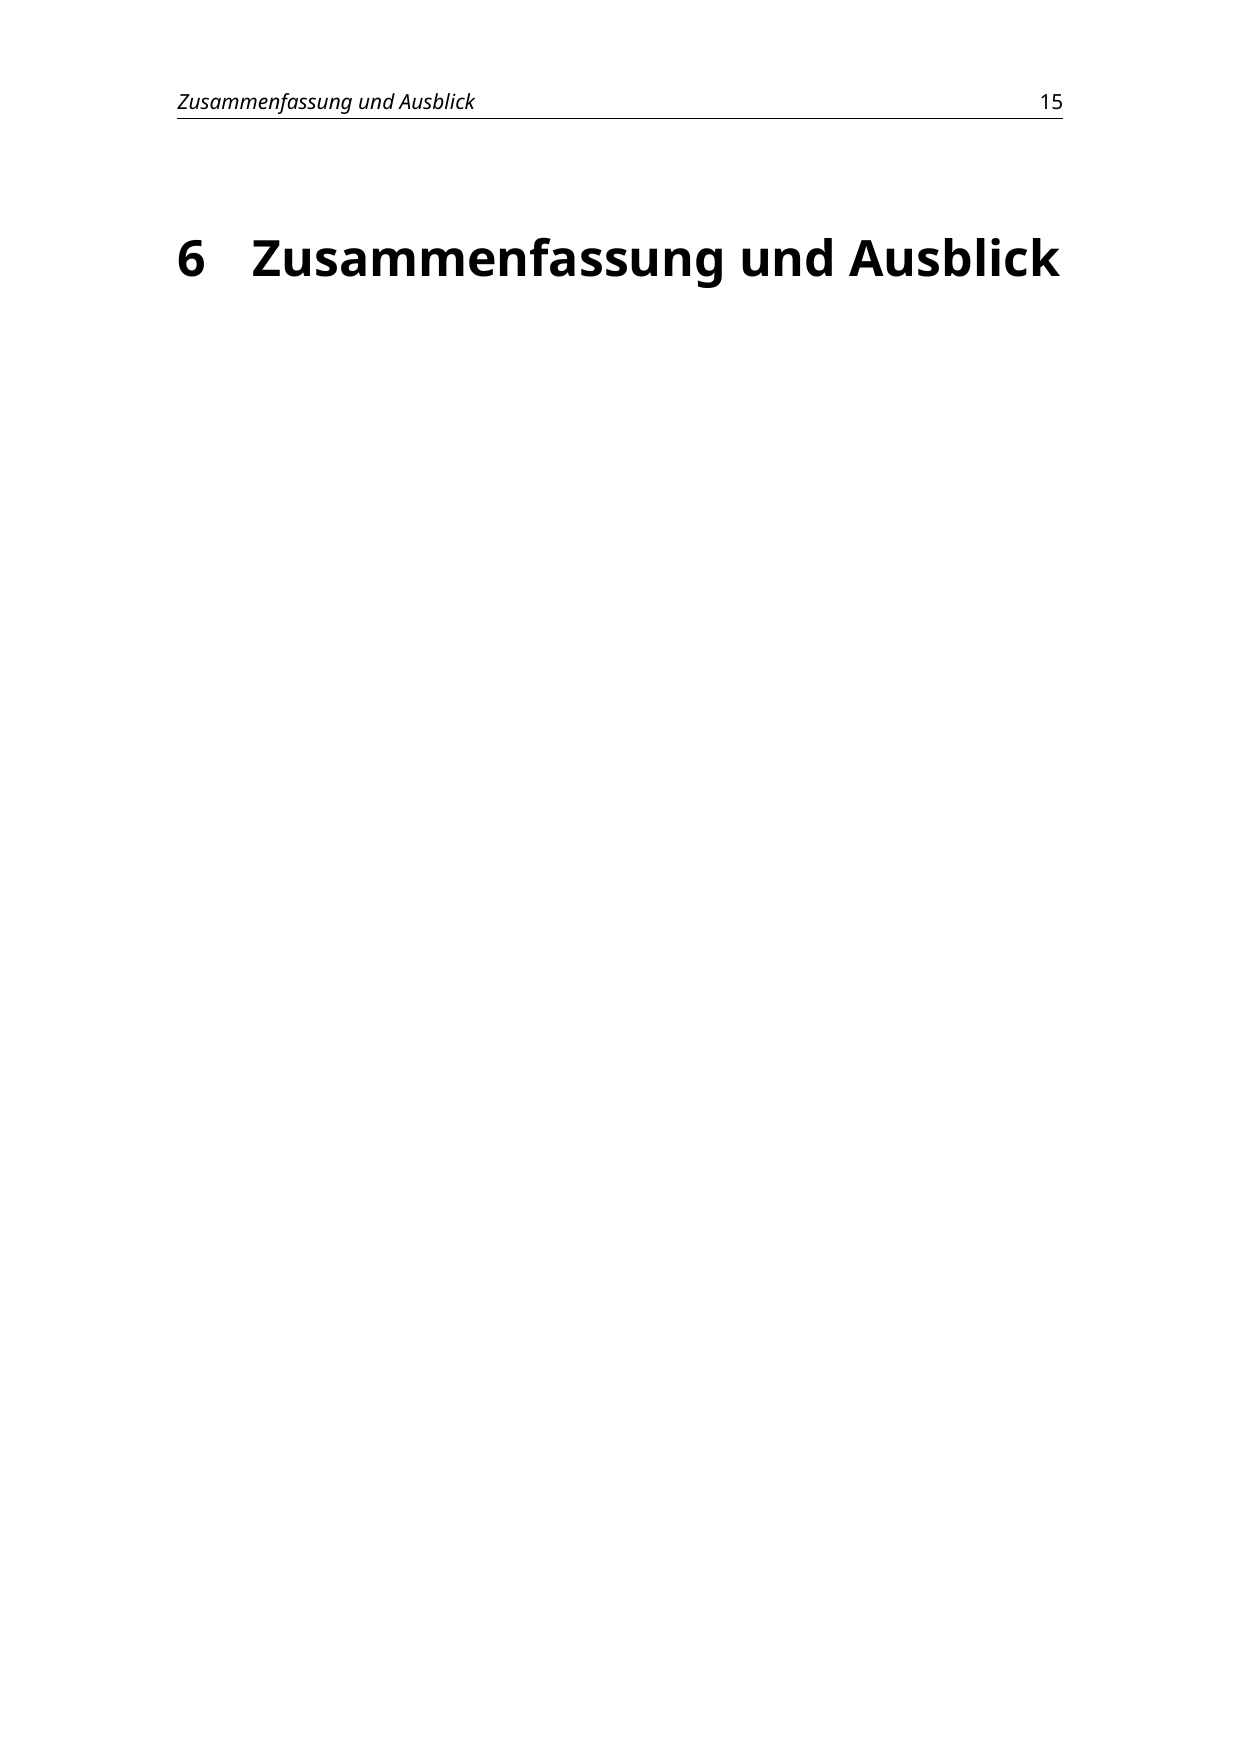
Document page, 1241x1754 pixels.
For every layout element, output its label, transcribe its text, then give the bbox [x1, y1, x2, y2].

subtitle Zusammenfassung und Ausblick [177, 223, 1063, 291]
